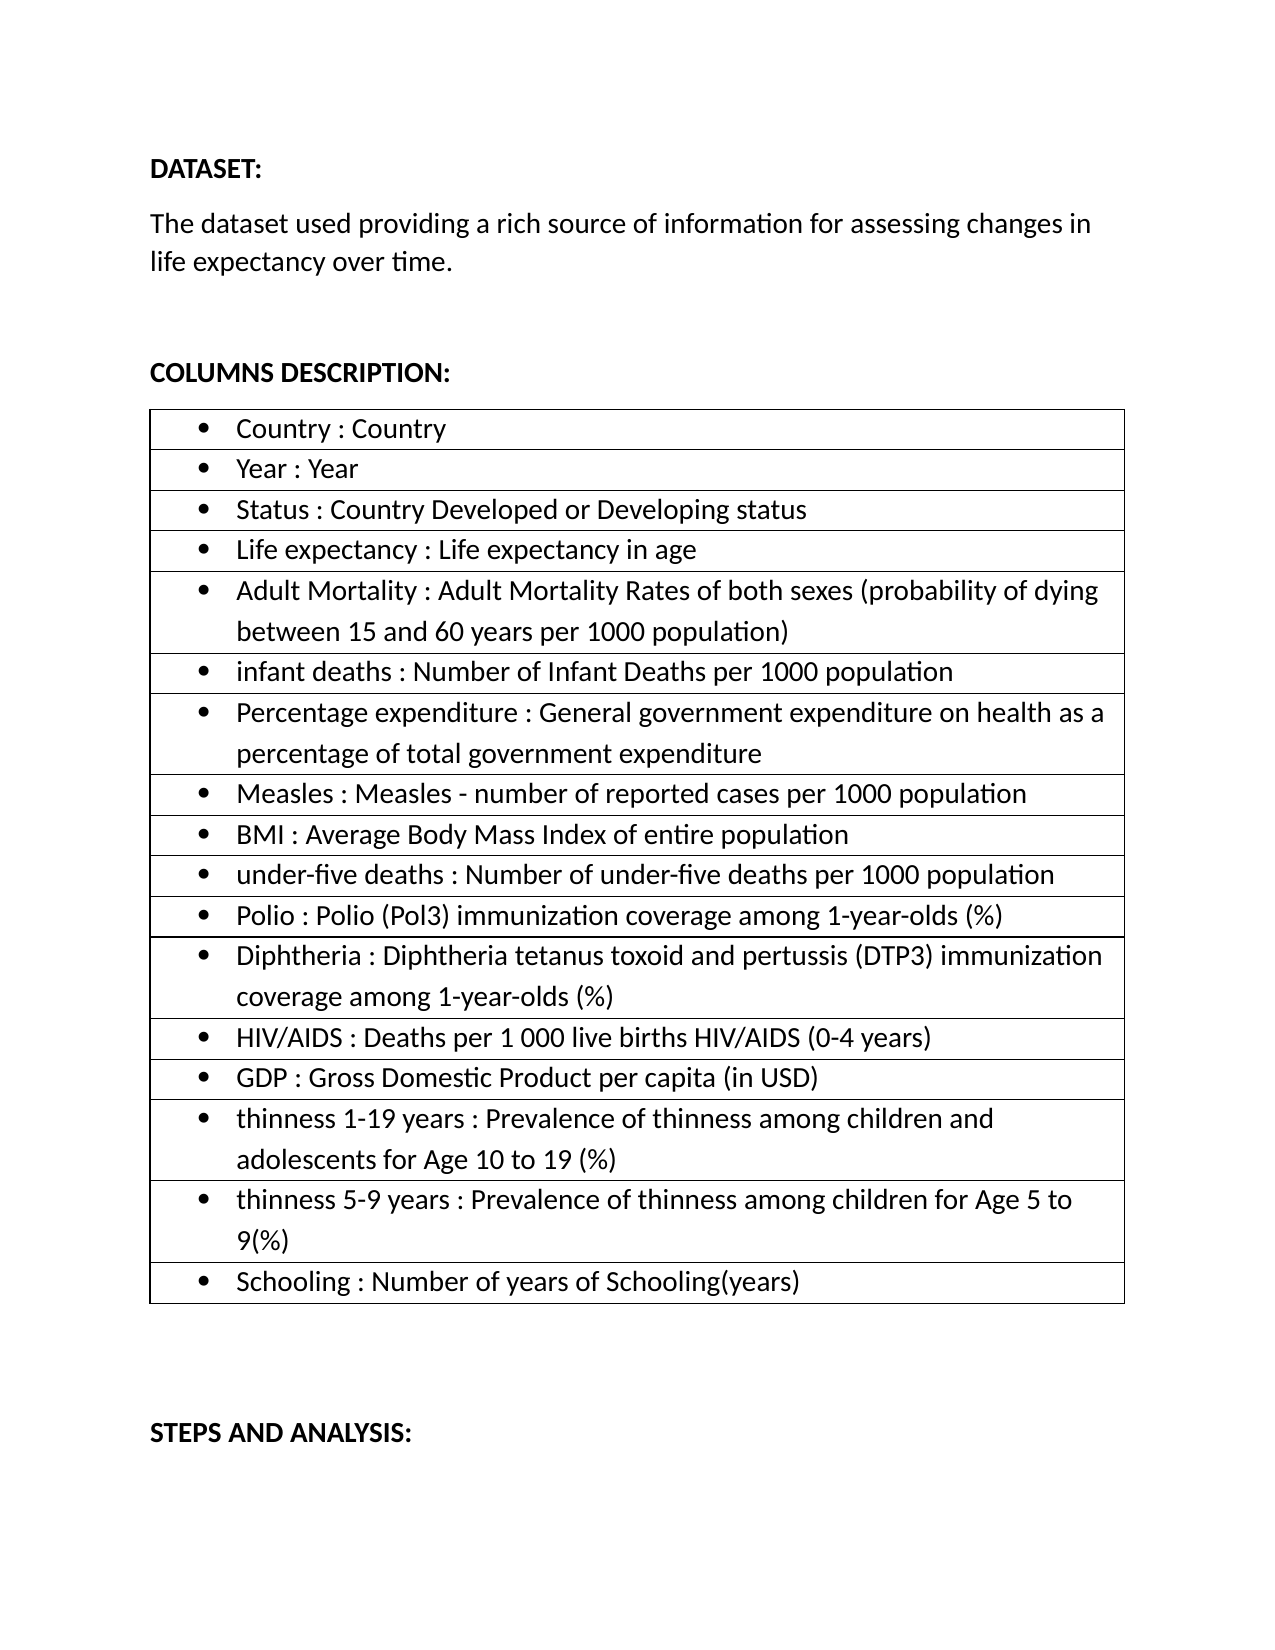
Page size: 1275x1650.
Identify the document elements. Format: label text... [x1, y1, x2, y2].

table_cell Percentage expenditure : General government expenditure on health as a percentage of total government expenditure [151, 694, 1124, 774]
table_cell HIV/AIDS : Deaths per 1 000 live births HIV/AIDS (0-4 years) [151, 1019, 1124, 1058]
table_header Country : Country [151, 410, 1124, 449]
table_cell under-five deaths : Number of under-five deaths per 1000 population [151, 856, 1124, 896]
table_cell GDP : Gross Domestic Product per capita (in USD) [151, 1060, 1124, 1099]
text STEPS AND ANALYSIS: [150, 1414, 1125, 1449]
table_cell Schooling : Number of years of Schooling(years) [151, 1263, 1124, 1302]
table_cell Diphtheria : Diphtheria tetanus toxoid and pertussis (DTP3) immunization coverage among 1-year-olds (%) [151, 938, 1124, 1018]
table_cell infant deaths : Number of Infant Deaths per 1000 population [151, 654, 1124, 693]
table_cell Status : Country Developed or Developing status [151, 491, 1124, 530]
table_cell Measles : Measles - number of reported cases per 1000 population [151, 775, 1124, 815]
text DATASET: [150, 150, 1125, 186]
table_cell thinness 1-19 years : Prevalence of thinness among children and adolescents for Age 10 to 19 (%) [151, 1100, 1124, 1180]
table_cell thinness 5-9 years : Prevalence of thinness among children for Age 5 to 9(%) [151, 1181, 1124, 1262]
table_cell Life expectancy : Life expectancy in age [151, 531, 1124, 571]
text COLUMNS DESCRIPTION: [150, 354, 1125, 389]
table_cell Polio : Polio (Pol3) immunization coverage among 1-year-olds (%) [151, 897, 1124, 936]
table_cell Year : Year [151, 450, 1124, 490]
text The dataset used providing a rich source of information for assessing changes in life expectancy over time. [150, 205, 1125, 279]
table_cell BMI : Average Body Mass Index of entire population [151, 816, 1124, 855]
table_cell Adult Mortality : Adult Mortality Rates of both sexes (probability of dying between 15 and 60 years per 1000 population) [151, 572, 1124, 652]
